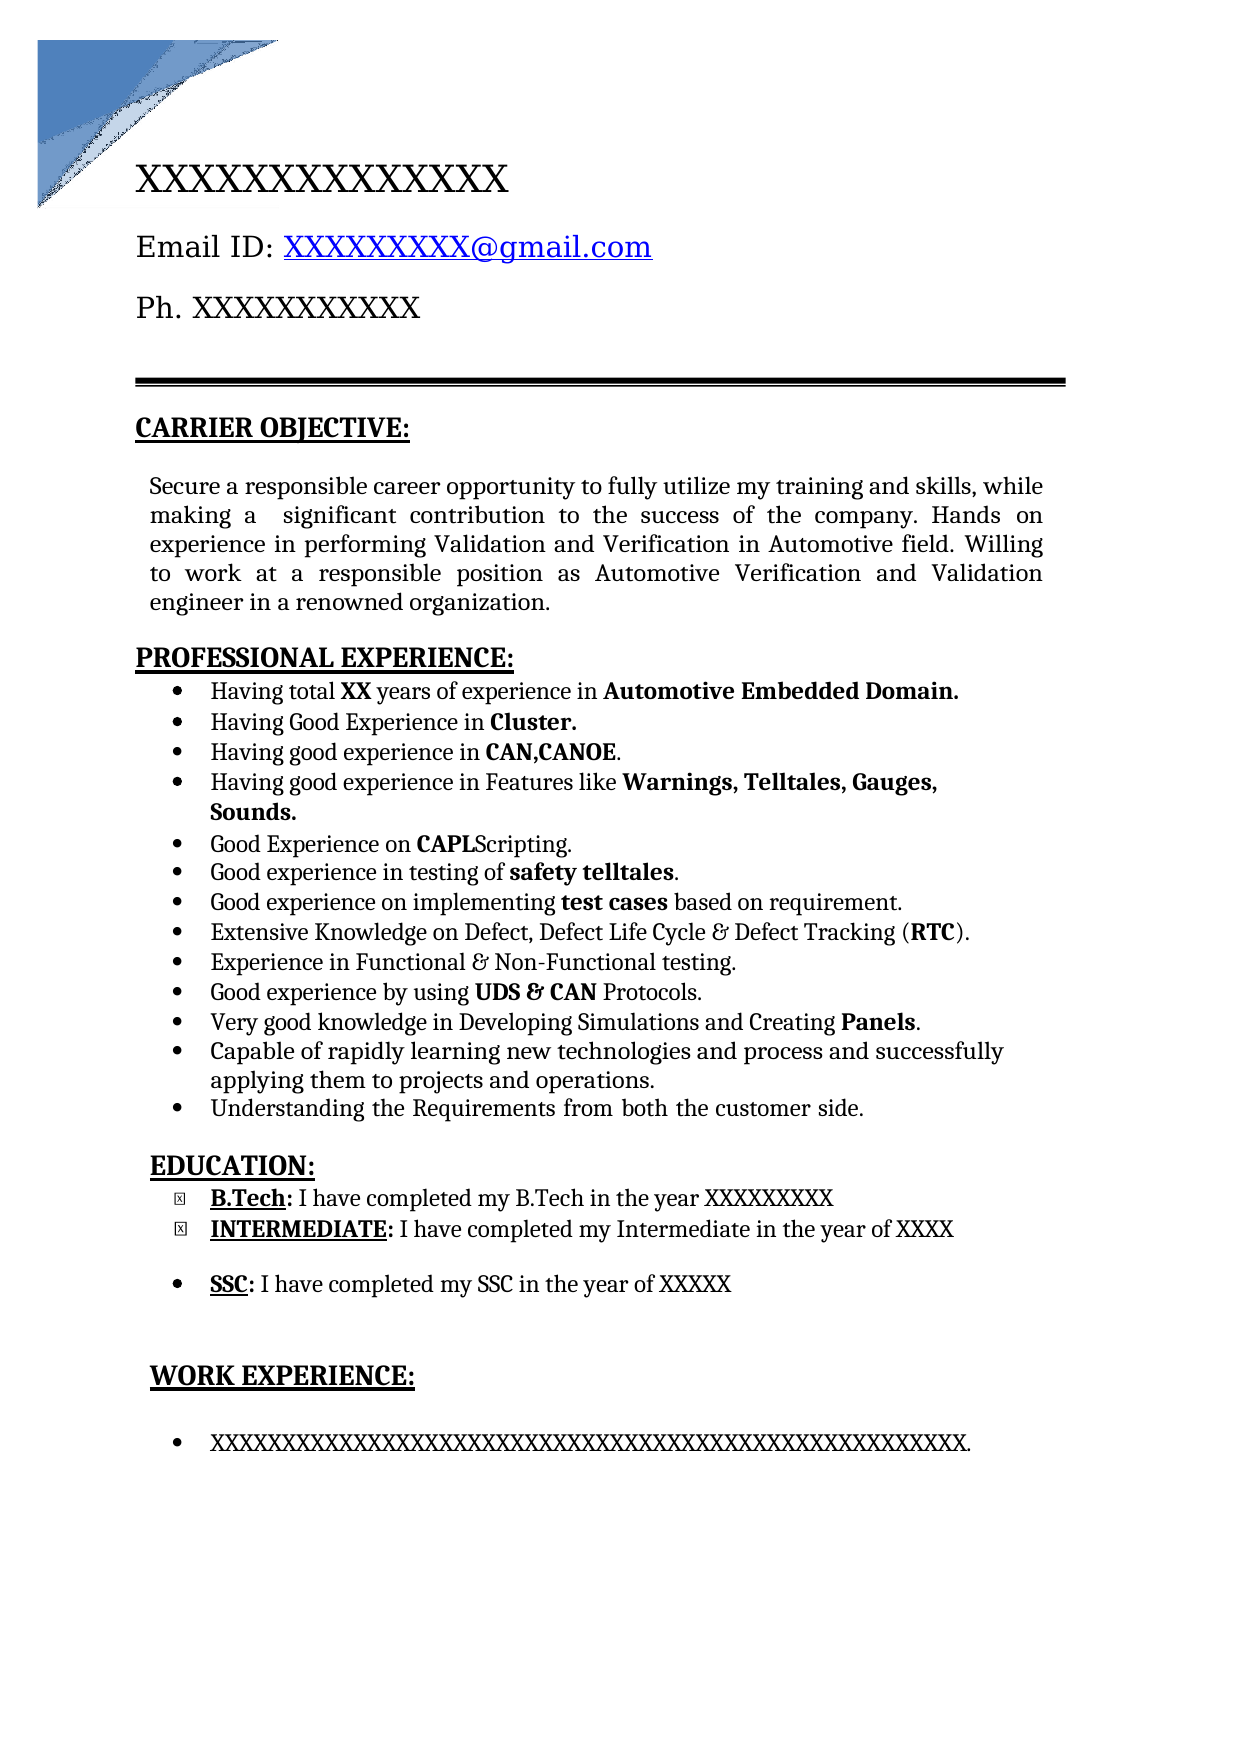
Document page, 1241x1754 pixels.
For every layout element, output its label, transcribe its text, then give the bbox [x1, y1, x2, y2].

subtitle WORK EXPERIENCE: [149, 1359, 1069, 1392]
list Understanding the Requirements from both the customer side. [173, 1094, 1069, 1123]
list Good experience on implementing test cases based on requirement. [173, 888, 1069, 917]
list Having total XX years of experience in Automotive Embedded Domain. [173, 677, 1069, 706]
list INTERMEDIATE: I have completed my Intermediate in the year of XXXX [173, 1213, 1069, 1243]
text Secure a responsible career opportunity to fully utilize my training and skills, while making a significant contribution to the success of the company. Hands on experience in performing Validation and Verification in Automotive field. Willing to work at a responsible position as Automotive Verification and Validation engineer in a renowned organization. [149, 472, 1043, 616]
title XXXXXXXXXXXXXX [135, 156, 1069, 201]
subtitle PROFESSIONAL EXPERIENCE: [135, 642, 1069, 675]
list XXXXXXXXXXXXXXXXXXXXXXXXXXXXXXXXXXXXXXXXXXXXXXXXXXXXX. [173, 1429, 1037, 1458]
list Having good experience in CAN,CANOE. [173, 738, 1069, 767]
picture [37, 40, 279, 209]
text Email ID: XXXXXXXXX@gmail.com [135, 228, 1069, 263]
list Good experience by using UDS & CAN Protocols. [173, 978, 1069, 1007]
list Having good experience in Features like Warnings, Telltales, Gauges, Sounds. [173, 768, 963, 827]
subtitle EDUCATION: [149, 1149, 1069, 1183]
list Having Good Experience in Cluster. [173, 708, 1069, 737]
list B.Tech: I have completed my B.Tech in the year XXXXXXXXX [173, 1184, 1058, 1213]
list SSC: I have completed my SSC in the year of XXXXX [173, 1270, 995, 1298]
list Good Experience on CAPLScripting. [173, 828, 1069, 858]
list Very good knowledge in Developing Simulations and Creating Panels. [173, 1008, 1069, 1037]
list Capable of rapidly learning new technologies and process and successfully applying them to projects and operations. [173, 1037, 1041, 1094]
text Ph. XXXXXXXXXXX [135, 289, 1069, 324]
list Good experience in testing of safety telltales. [173, 858, 1069, 887]
list Experience in Functional & Non-Functional testing. [173, 948, 1069, 977]
list Extensive Knowledge on Defect, Defect Life Cycle & Defect Tracking (RTC). [173, 918, 1069, 947]
subtitle CARRIER OBJECTIVE: [135, 411, 1069, 445]
